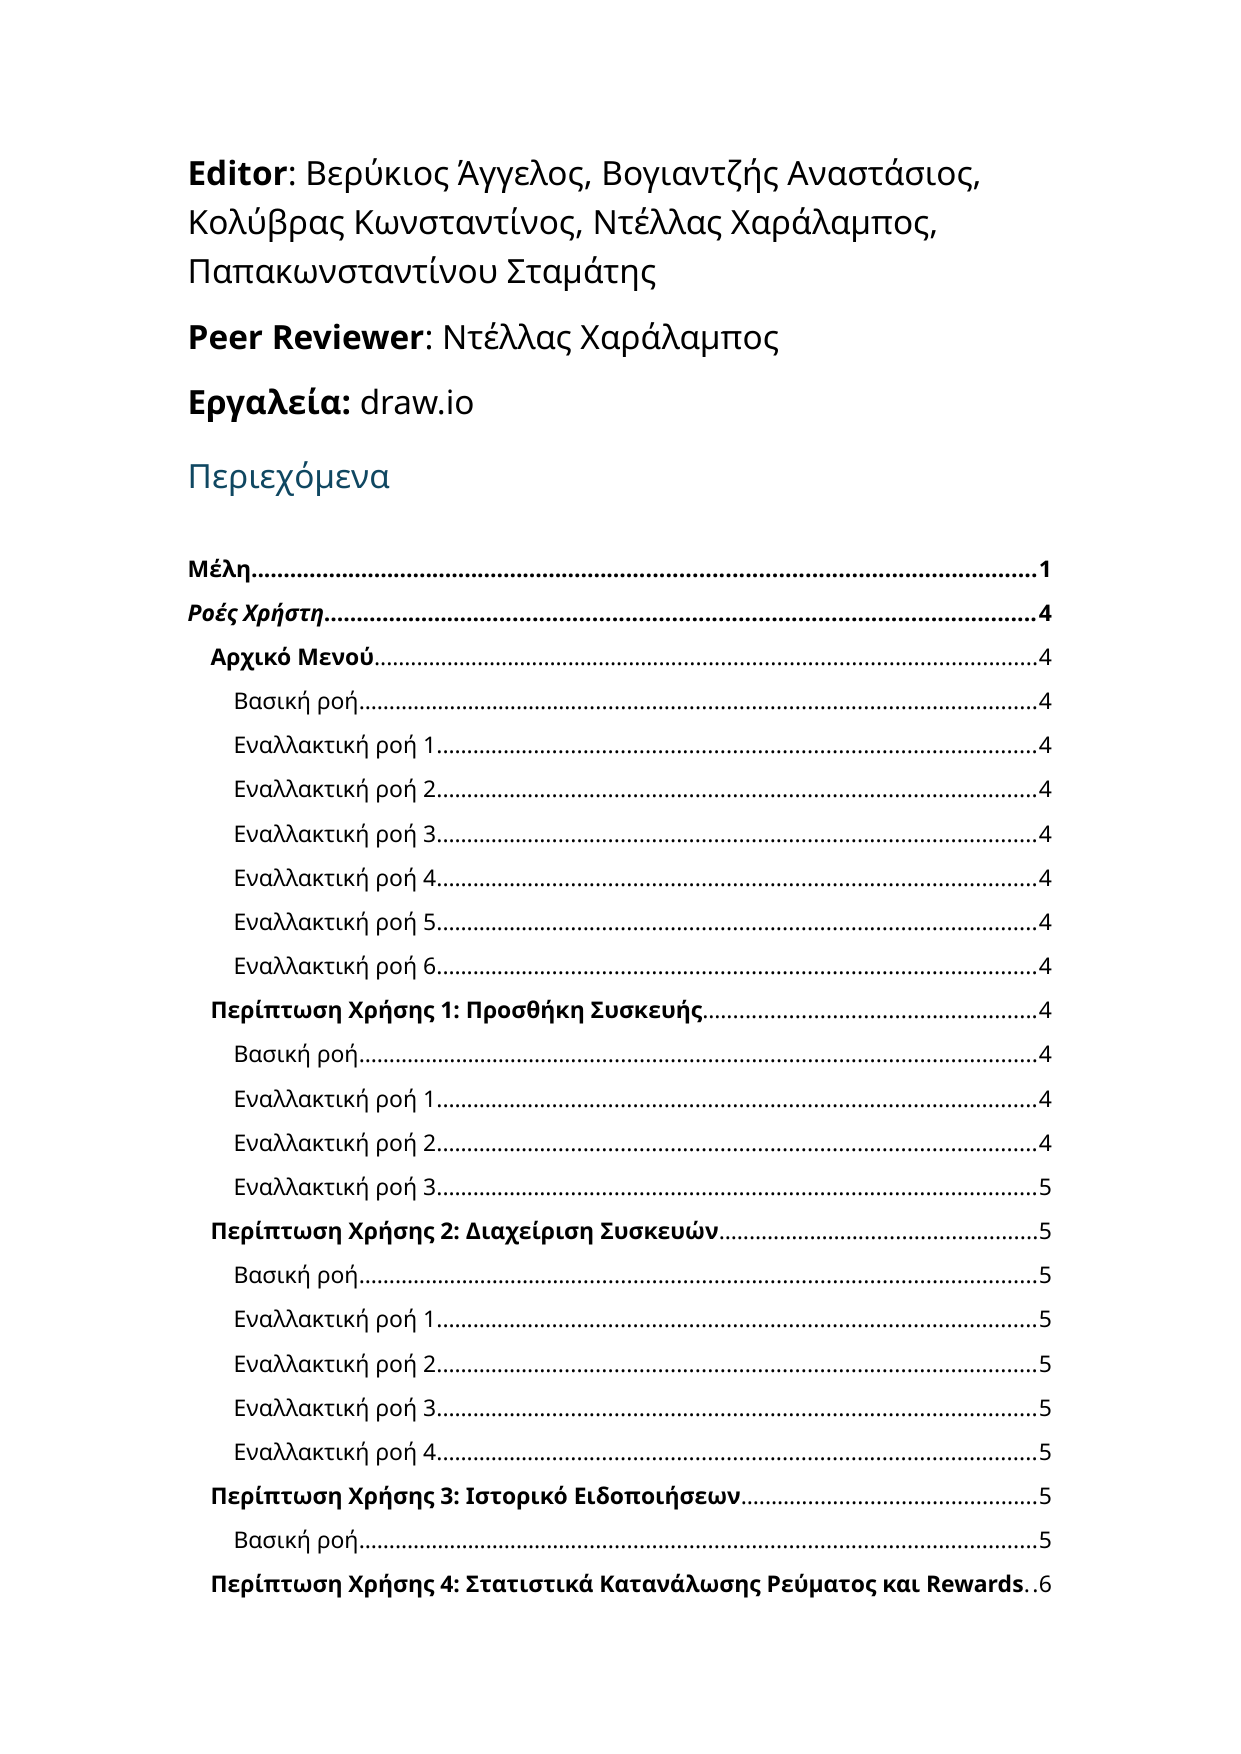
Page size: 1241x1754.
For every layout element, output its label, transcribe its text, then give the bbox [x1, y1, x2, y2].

text Εργαλεία: draw.io [187, 379, 1053, 424]
text Peer Reviewer: Ντέλλας Χαράλαμπος [187, 313, 1053, 359]
text Editor: Βερύκιος Άγγελος, Βογιαντζής Αναστάσιος, Κολύβρας Κωνσταντίνος, Ντέλλας Χαράλαμπος, Παπακωνσταντίνου Σταμάτης [187, 150, 1053, 293]
